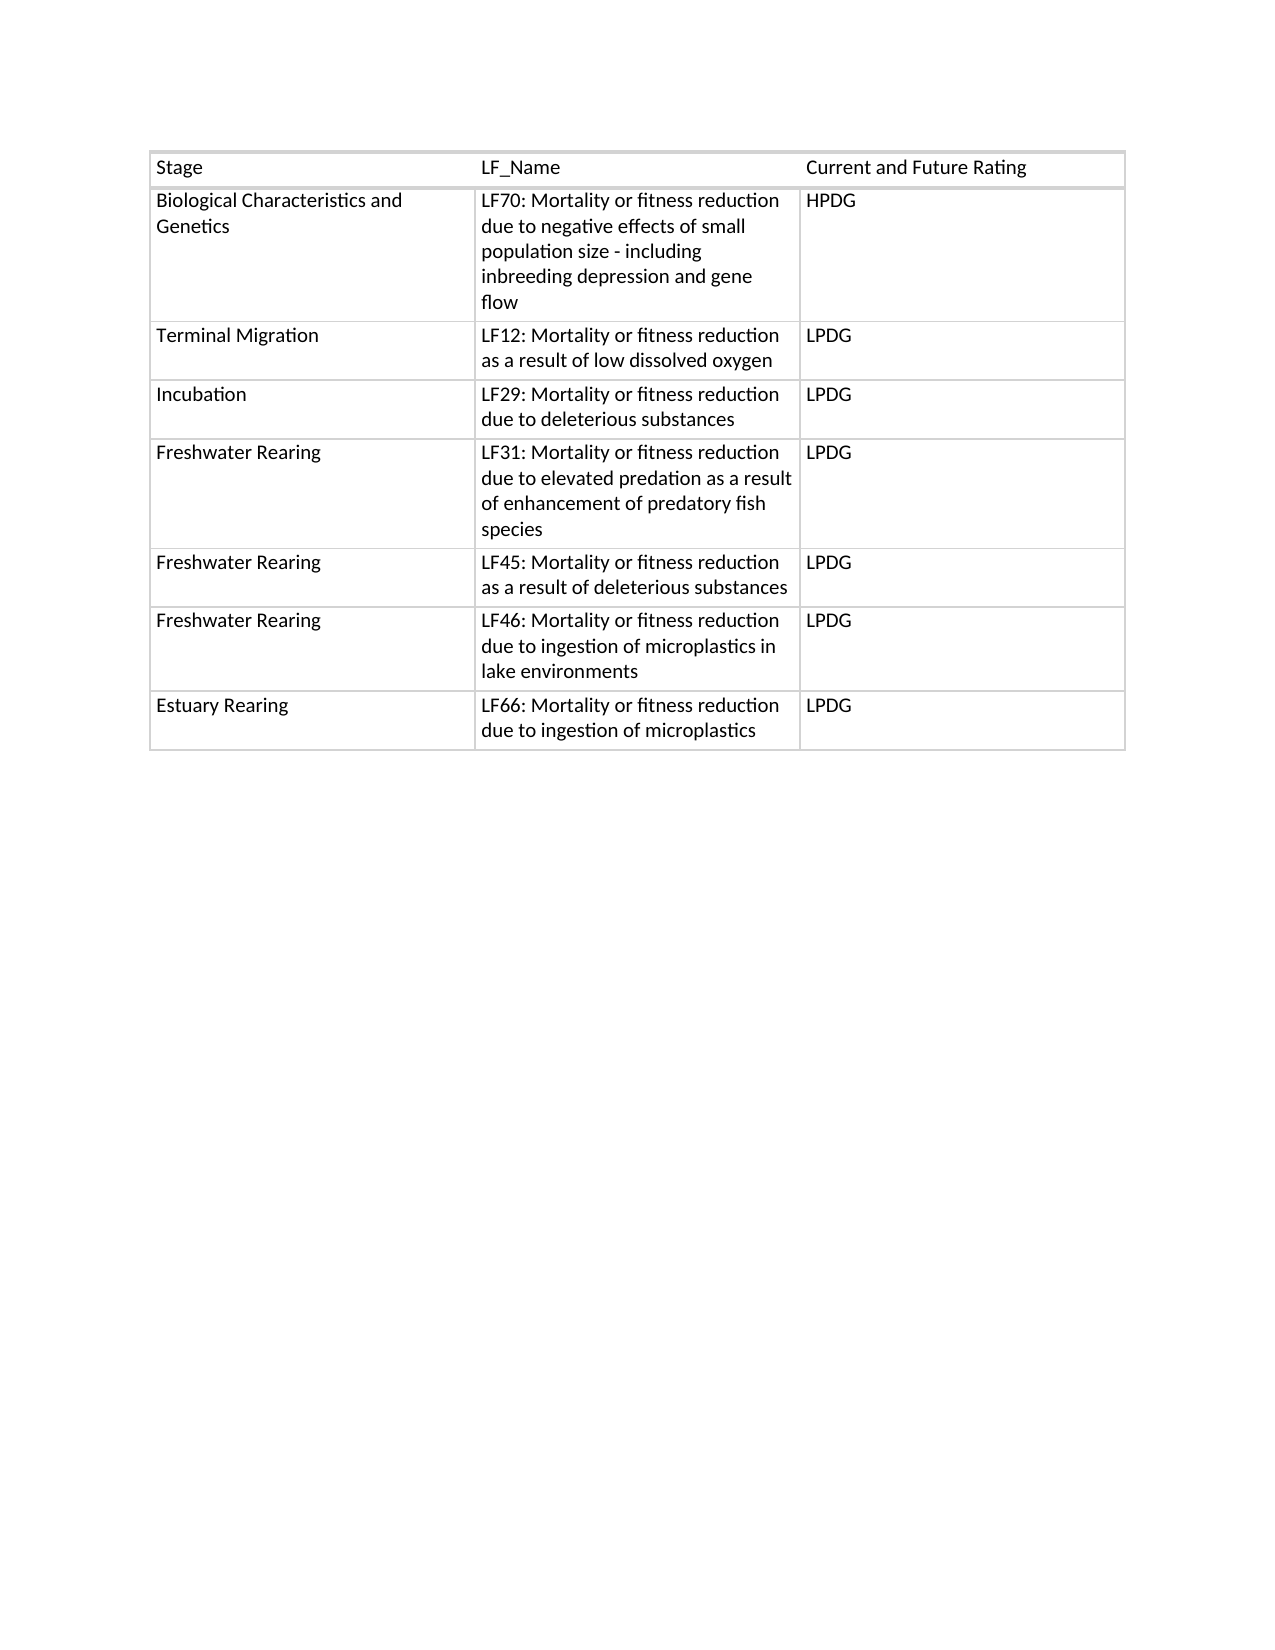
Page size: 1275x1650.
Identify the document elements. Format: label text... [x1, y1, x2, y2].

table_cell LF45: Mortality or fitness reduction as a result of deleterious substances [476, 549, 799, 606]
table_header Current and Future Rating [800, 154, 1124, 186]
table_header LF_Name [475, 154, 800, 186]
table_cell LPDG [801, 608, 1124, 690]
table_cell Freshwater Rearing [151, 549, 474, 606]
table_cell Estuary Rearing [151, 692, 474, 749]
table_cell LF29: Mortality or fitness reduction due to deleterious substances [476, 381, 799, 438]
table_cell Incubation [151, 381, 474, 438]
table_header Stage [151, 154, 475, 186]
table_cell Terminal Migration [151, 322, 474, 379]
table_cell LPDG [801, 440, 1124, 547]
table_cell Biological Characteristics and Genetics [151, 190, 474, 321]
table_cell Freshwater Rearing [151, 440, 474, 547]
table_cell LF70: Mortality or fitness reduction due to negative effects of small population size - including inbreeding depression and gene flow [476, 190, 799, 321]
table_cell LF12: Mortality or fitness reduction as a result of low dissolved oxygen [476, 322, 799, 379]
table_cell LPDG [801, 692, 1124, 749]
table_cell LF31: Mortality or fitness reduction due to elevated predation as a result of enhancement of predatory fish species [476, 440, 799, 547]
table_cell LF66: Mortality or fitness reduction due to ingestion of microplastics [476, 692, 799, 749]
table_cell LF46: Mortality or fitness reduction due to ingestion of microplastics in lake environments [476, 608, 799, 690]
table_cell HPDG [801, 190, 1124, 321]
table_cell Freshwater Rearing [151, 608, 474, 690]
table_cell LPDG [801, 549, 1124, 606]
table_cell LPDG [801, 381, 1124, 438]
table_cell LPDG [801, 322, 1124, 379]
